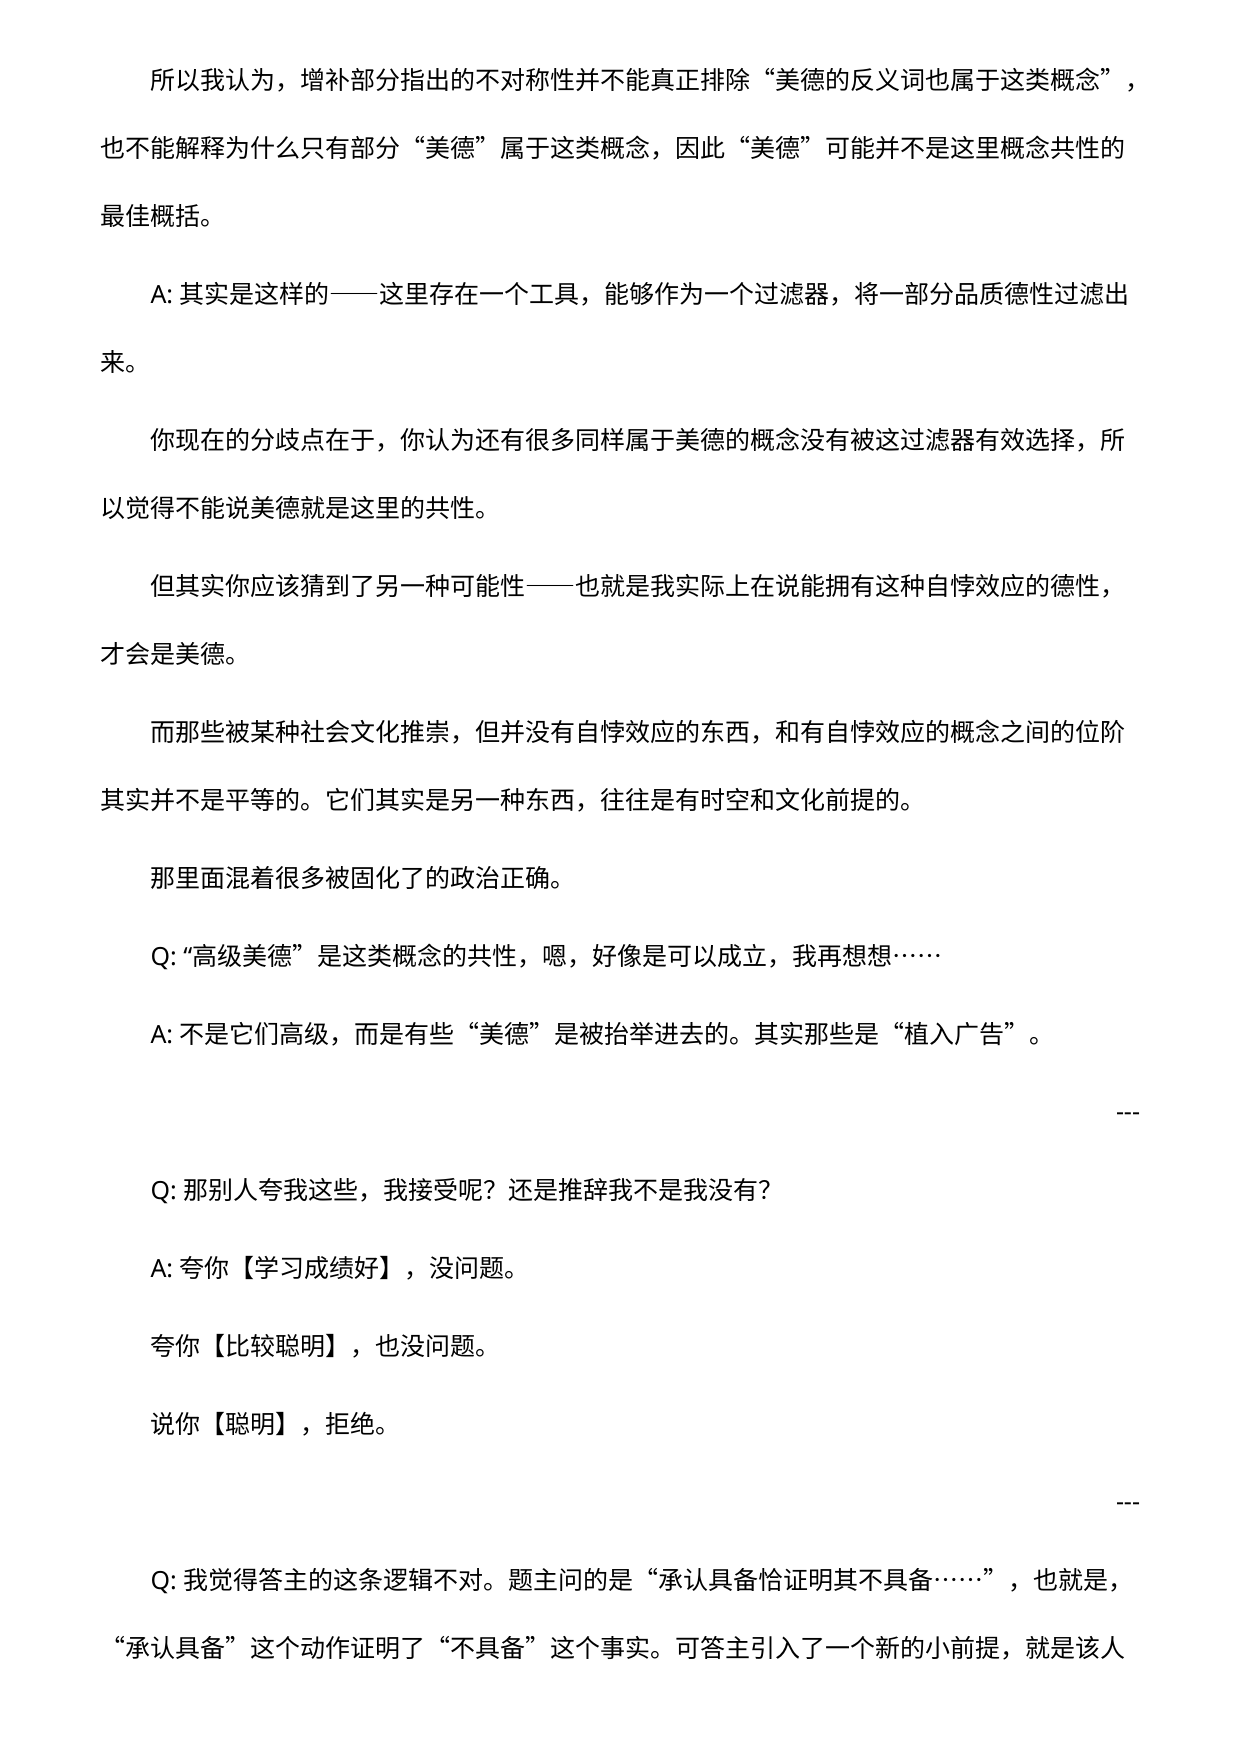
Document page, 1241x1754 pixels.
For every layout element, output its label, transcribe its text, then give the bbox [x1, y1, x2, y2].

text 所以我认为，增补部分指出的不对称性并不能真正排除“美德的反义词也属于这类概念”，也不能解释为什么只有部分“美德”属于这类概念，因此“美德”可能并不是这里概念共性的最佳概括。 [100, 45, 1140, 249]
text Q: “高级美德”是这类概念的共性，嗯，好像是可以成立，我再想想…… [100, 921, 1140, 988]
text Q: 那别人夸我这些，我接受呢？还是推辞我不是我没有？ [100, 1155, 1140, 1223]
text A: 夸你【学习成绩好】，没问题。 [100, 1233, 1140, 1301]
text A: 其实是这样的——这里存在一个工具，能够作为一个过滤器，将一部分品质德性过滤出来。 [100, 259, 1140, 395]
text 说你【聪明】，拒绝。 [100, 1389, 1140, 1457]
text --- [100, 1467, 1140, 1535]
text 你现在的分歧点在于，你认为还有很多同样属于美德的概念没有被这过滤器有效选择，所以觉得不能说美德就是这里的共性。 [100, 405, 1140, 541]
text 那里面混着很多被固化了的政治正确。 [100, 843, 1140, 911]
text 夸你【比较聪明】，也没问题。 [100, 1311, 1140, 1379]
text A: 不是它们高级，而是有些“美德”是被抬举进去的。其实那些是“植入广告”。 [100, 999, 1140, 1067]
text --- [100, 1077, 1140, 1144]
text 而那些被某种社会文化推崇，但并没有自悖效应的东西，和有自悖效应的概念之间的位阶其实并不是平等的。它们其实是另一种东西，往往是有时空和文化前提的。 [100, 697, 1140, 832]
text 但其实你应该猜到了另一种可能性——也就是我实际上在说能拥有这种自悖效应的德性，才会是美德。 [100, 551, 1140, 687]
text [100, 1545, 1140, 1681]
